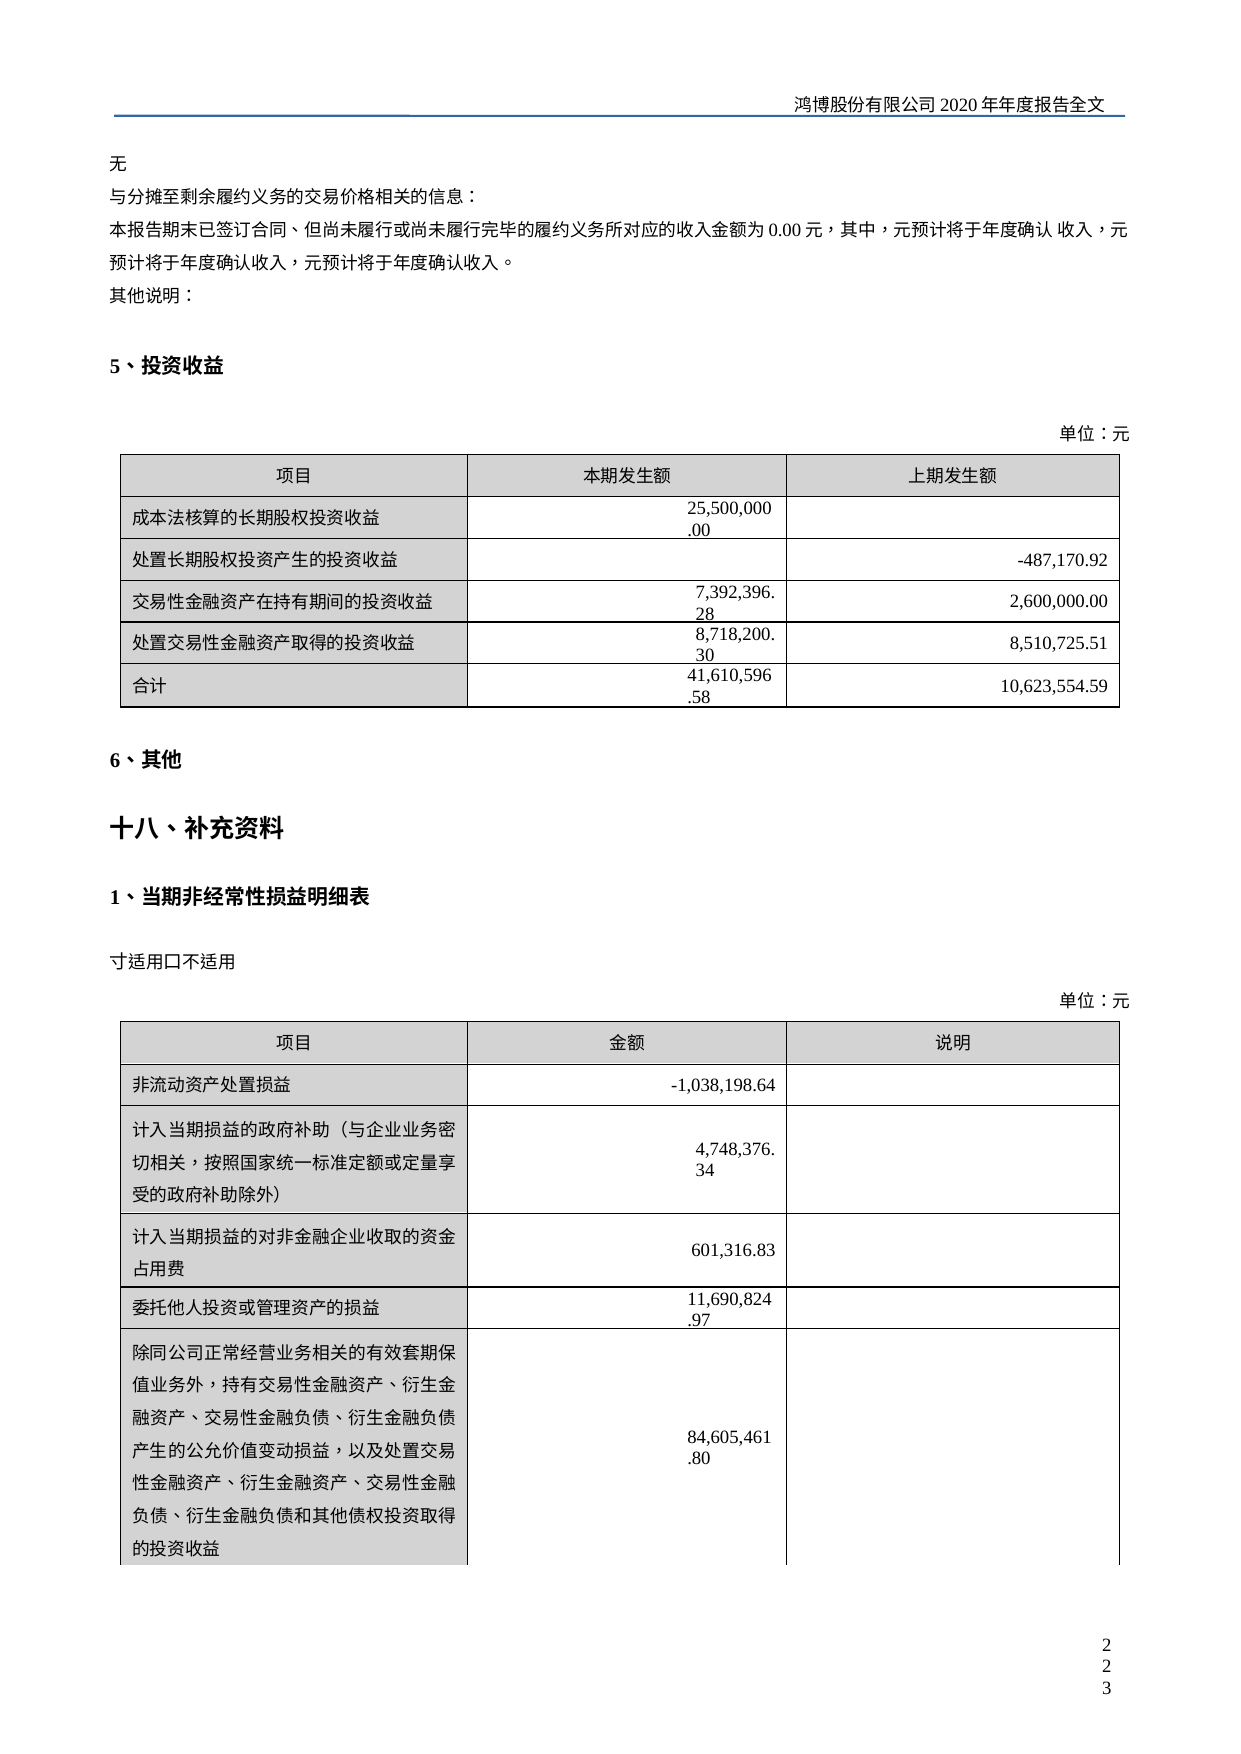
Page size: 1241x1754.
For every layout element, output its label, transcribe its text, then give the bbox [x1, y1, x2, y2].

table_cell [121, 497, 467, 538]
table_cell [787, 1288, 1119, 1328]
text 单位：元 [109, 421, 1130, 445]
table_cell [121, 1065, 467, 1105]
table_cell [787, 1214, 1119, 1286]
text 与分摊至剩余履约义务的交易价格相关的信息： [109, 177, 1130, 210]
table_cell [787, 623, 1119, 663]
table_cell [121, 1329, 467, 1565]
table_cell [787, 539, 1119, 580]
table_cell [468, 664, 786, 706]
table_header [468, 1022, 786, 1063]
text 5、投资收益 [109, 351, 1130, 379]
text 单位：元 [109, 988, 1130, 1013]
text 6、其他 [109, 745, 1130, 773]
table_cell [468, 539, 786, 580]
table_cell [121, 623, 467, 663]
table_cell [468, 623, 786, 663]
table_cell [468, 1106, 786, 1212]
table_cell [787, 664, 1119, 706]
text 十八、补充资料 [109, 811, 1130, 845]
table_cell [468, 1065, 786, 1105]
text 寸适用口不适用 [109, 948, 1130, 974]
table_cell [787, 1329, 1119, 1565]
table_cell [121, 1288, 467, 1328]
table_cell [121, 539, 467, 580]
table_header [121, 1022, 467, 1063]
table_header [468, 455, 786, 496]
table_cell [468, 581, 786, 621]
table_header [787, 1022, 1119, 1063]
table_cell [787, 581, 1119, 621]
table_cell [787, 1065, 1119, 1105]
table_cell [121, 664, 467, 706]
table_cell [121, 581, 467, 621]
text 本报告期末已签订合同、但尚未履行或尚未履行完毕的履约义务所对应的收入金额为0.00元，其中，元预计将于年度确认 收入，元预计将于年度确认收入，元预计将于年度确认收入。 [109, 210, 1130, 276]
text 其他说明： [109, 276, 1130, 309]
text 1、当期非经常性损益明细表 [109, 882, 1130, 911]
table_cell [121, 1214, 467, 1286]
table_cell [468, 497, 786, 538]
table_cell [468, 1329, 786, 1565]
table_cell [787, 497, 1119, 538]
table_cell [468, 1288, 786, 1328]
text 无 [109, 144, 1130, 177]
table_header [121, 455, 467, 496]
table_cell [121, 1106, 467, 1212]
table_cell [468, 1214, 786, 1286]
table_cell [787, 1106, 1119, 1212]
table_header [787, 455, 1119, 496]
